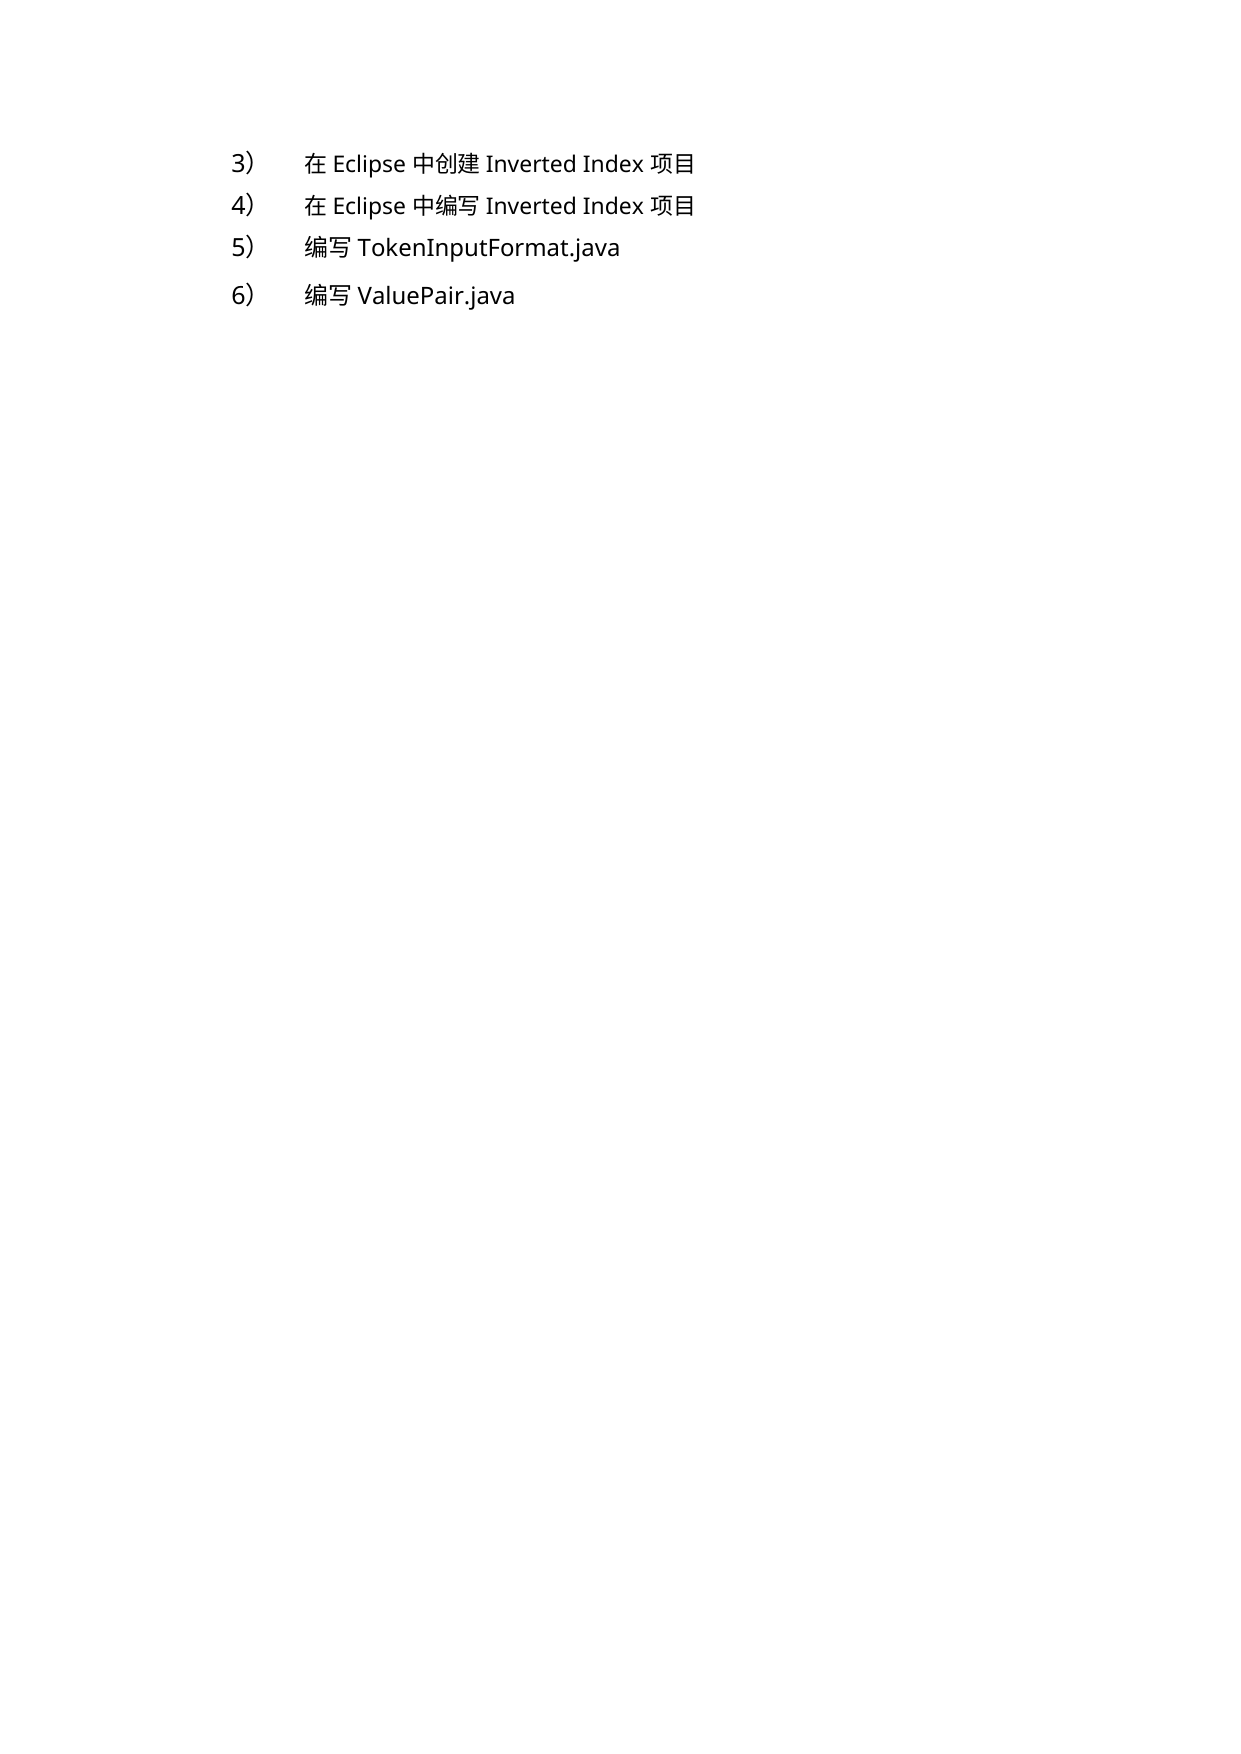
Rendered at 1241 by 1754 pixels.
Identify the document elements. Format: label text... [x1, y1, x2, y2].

text 6） 编写 ValuePair.java [231, 275, 1090, 311]
text 3） 在 Eclipse 中创建 Inverted Index 项目 [231, 150, 1090, 178]
text 5） 编写 TokenInputFormat.java [231, 233, 1090, 262]
text 4） 在 Eclipse 中编写 Inverted Index 项目 [231, 192, 1090, 220]
